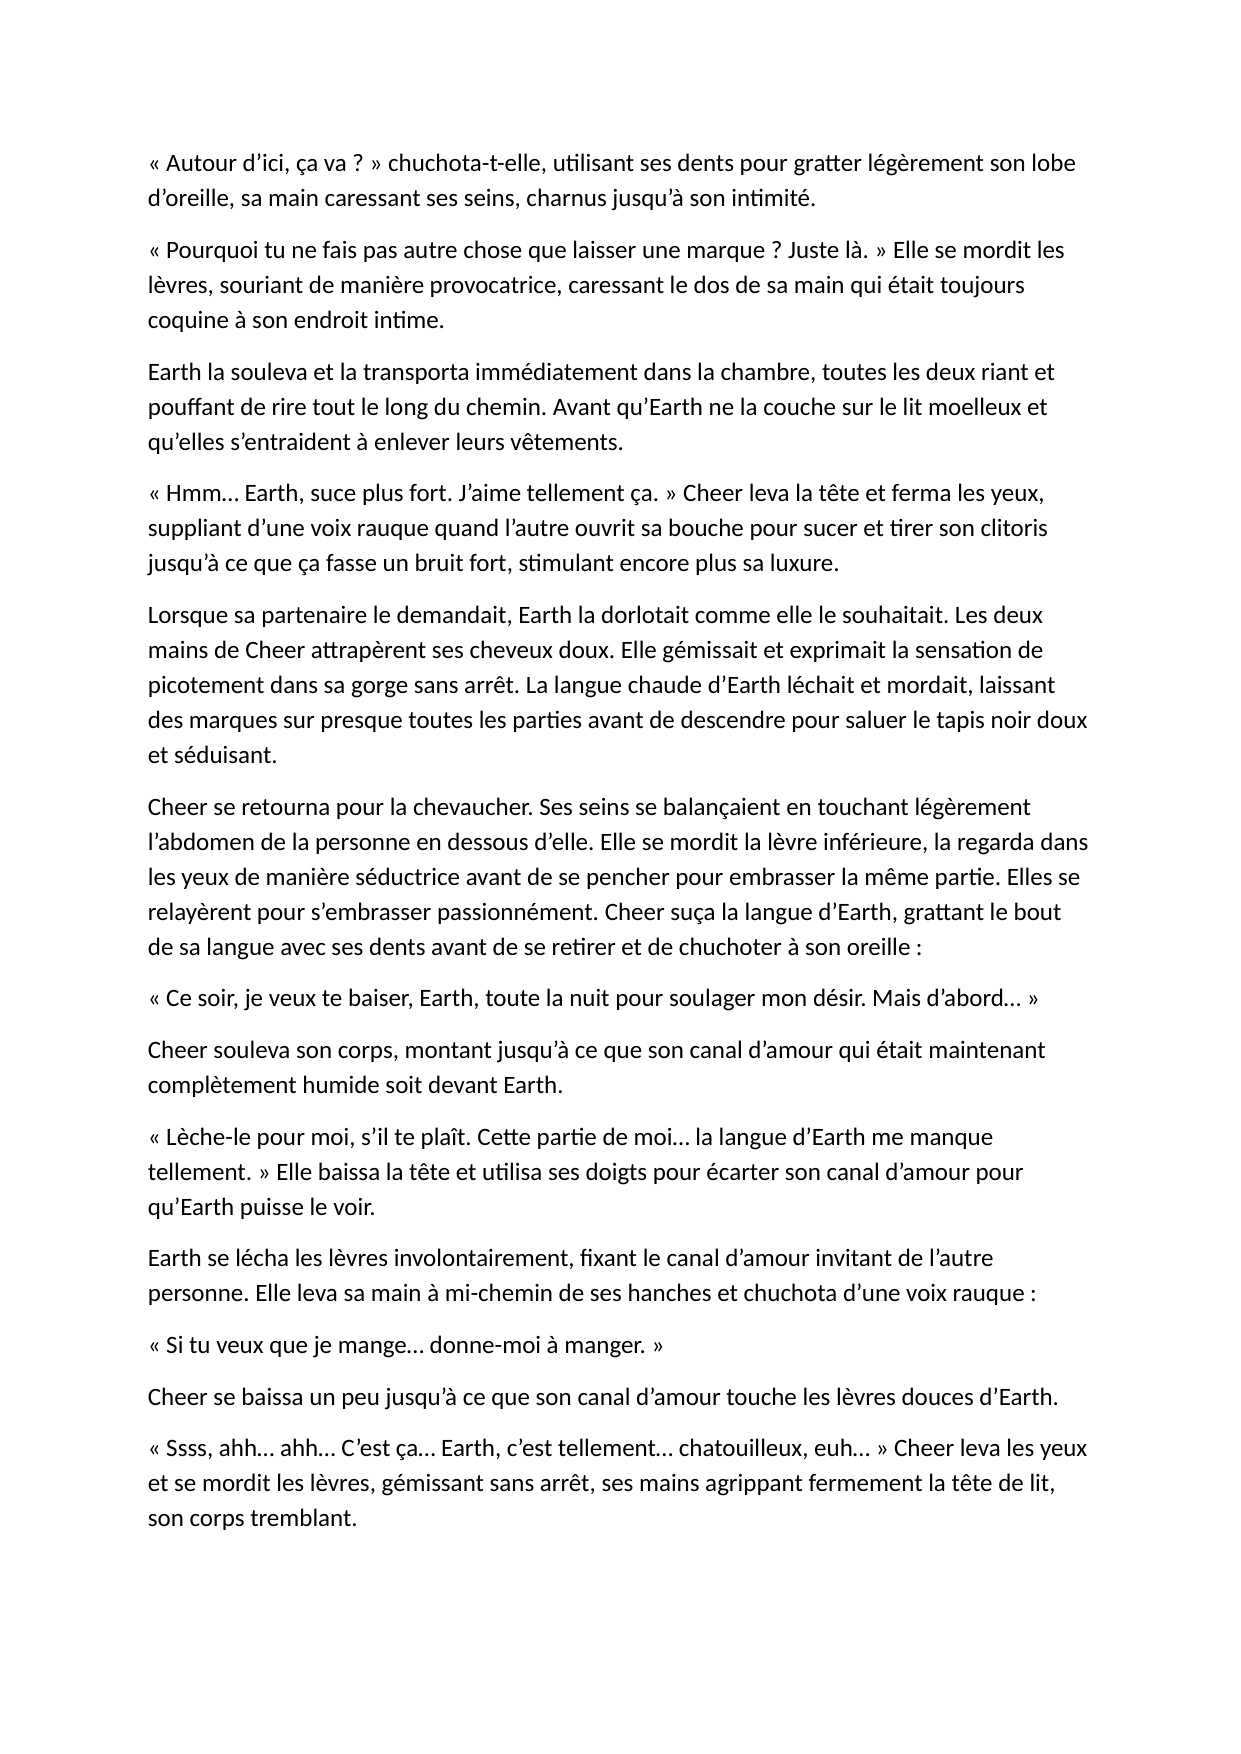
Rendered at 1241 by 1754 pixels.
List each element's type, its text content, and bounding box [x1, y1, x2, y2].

text « Ssss, ahh… ahh… C’est ça… Earth, c’est tellement… chatouilleux, euh… » Cheer leva les yeux et se mordit les lèvres, gémissant sans arrêt, ses mains agrippant fermement la tête de lit, son corps tremblant. [148, 1433, 1093, 1533]
text Cheer se baissa un peu jusqu’à ce que son canal d’amour touche les lèvres douces d’Earth. [148, 1381, 1093, 1411]
text « Ce soir, je veux te baiser, Earth, toute la nuit pour soulager mon désir. Mais d’abord… » [148, 983, 1093, 1013]
text « Pourquoi tu ne fais pas autre chose que laisser une marque ? Juste là. » Elle se mordit les lèvres, souriant de manière provocatrice, caressant le dos de sa main qui était toujours coquine à son endroit intime. [148, 234, 1093, 335]
text « Lèche-le pour moi, s’il te plaît. Cette partie de moi… la langue d’Earth me manque tellement. » Elle baissa la tête et utilisa ses doigts pour écarter son canal d’amour pour qu’Earth puisse le voir. [148, 1121, 1093, 1221]
text Cheer se retourna pour la chevaucher. Ses seins se balançaient en touchant légèrement l’abdomen de la personne en dessous d’elle. Elle se mordit la lèvre inférieure, la regarda dans les yeux de manière séductrice avant de se pencher pour embrasser la même partie. Elles se relayèrent pour s’embrasser passionnément. Cheer suça la langue d’Earth, grattant le bout de sa langue avec ses dents avant de se retirer et de chuchoter à son oreille : [148, 791, 1093, 961]
text Lorsque sa partenaire le demandait, Earth la dorlotait comme elle le souhaitait. Les deux mains de Cheer attrapèrent ses cheveux doux. Elle gémissait et exprimait la sensation de picotement dans sa gorge sans arrêt. La langue chaude d’Earth léchait et mordait, laissant des marques sur presque toutes les parties avant de descendre pour saluer le tapis noir doux et séduisant. [148, 599, 1093, 770]
text Earth la souleva et la transporta immédiatement dans la chambre, toutes les deux riant et pouffant de rire tout le long du chemin. Avant qu’Earth ne la couche sur le lit moelleux et qu’elles s’entraident à enlever leurs vêtements. [148, 356, 1093, 456]
text « Si tu veux que je mange… donne-moi à manger. » [148, 1329, 1093, 1360]
text « Autour d’ici, ça va ? » chuchota-t-elle, utilisant ses dents pour gratter légèrement son lobe d’oreille, sa main caressant ses seins, charnus jusqu’à son intimité. [148, 148, 1093, 213]
text « Hmm… Earth, suce plus fort. J’aime tellement ça. » Cheer leva la tête et ferma les yeux, suppliant d’une voix rauque quand l’autre ouvrit sa bouche pour sucer et tirer son clitoris jusqu’à ce que ça fasse un bruit fort, stimulant encore plus sa luxure. [148, 478, 1093, 578]
text Earth se lécha les lèvres involontairement, fixant le canal d’amour invitant de l’autre personne. Elle leva sa main à mi-chemin de ses hanches et chuchota d’une voix rauque : [148, 1243, 1093, 1308]
text Cheer souleva son corps, montant jusqu’à ce que son canal d’amour qui était maintenant complètement humide soit devant Earth. [148, 1034, 1093, 1100]
